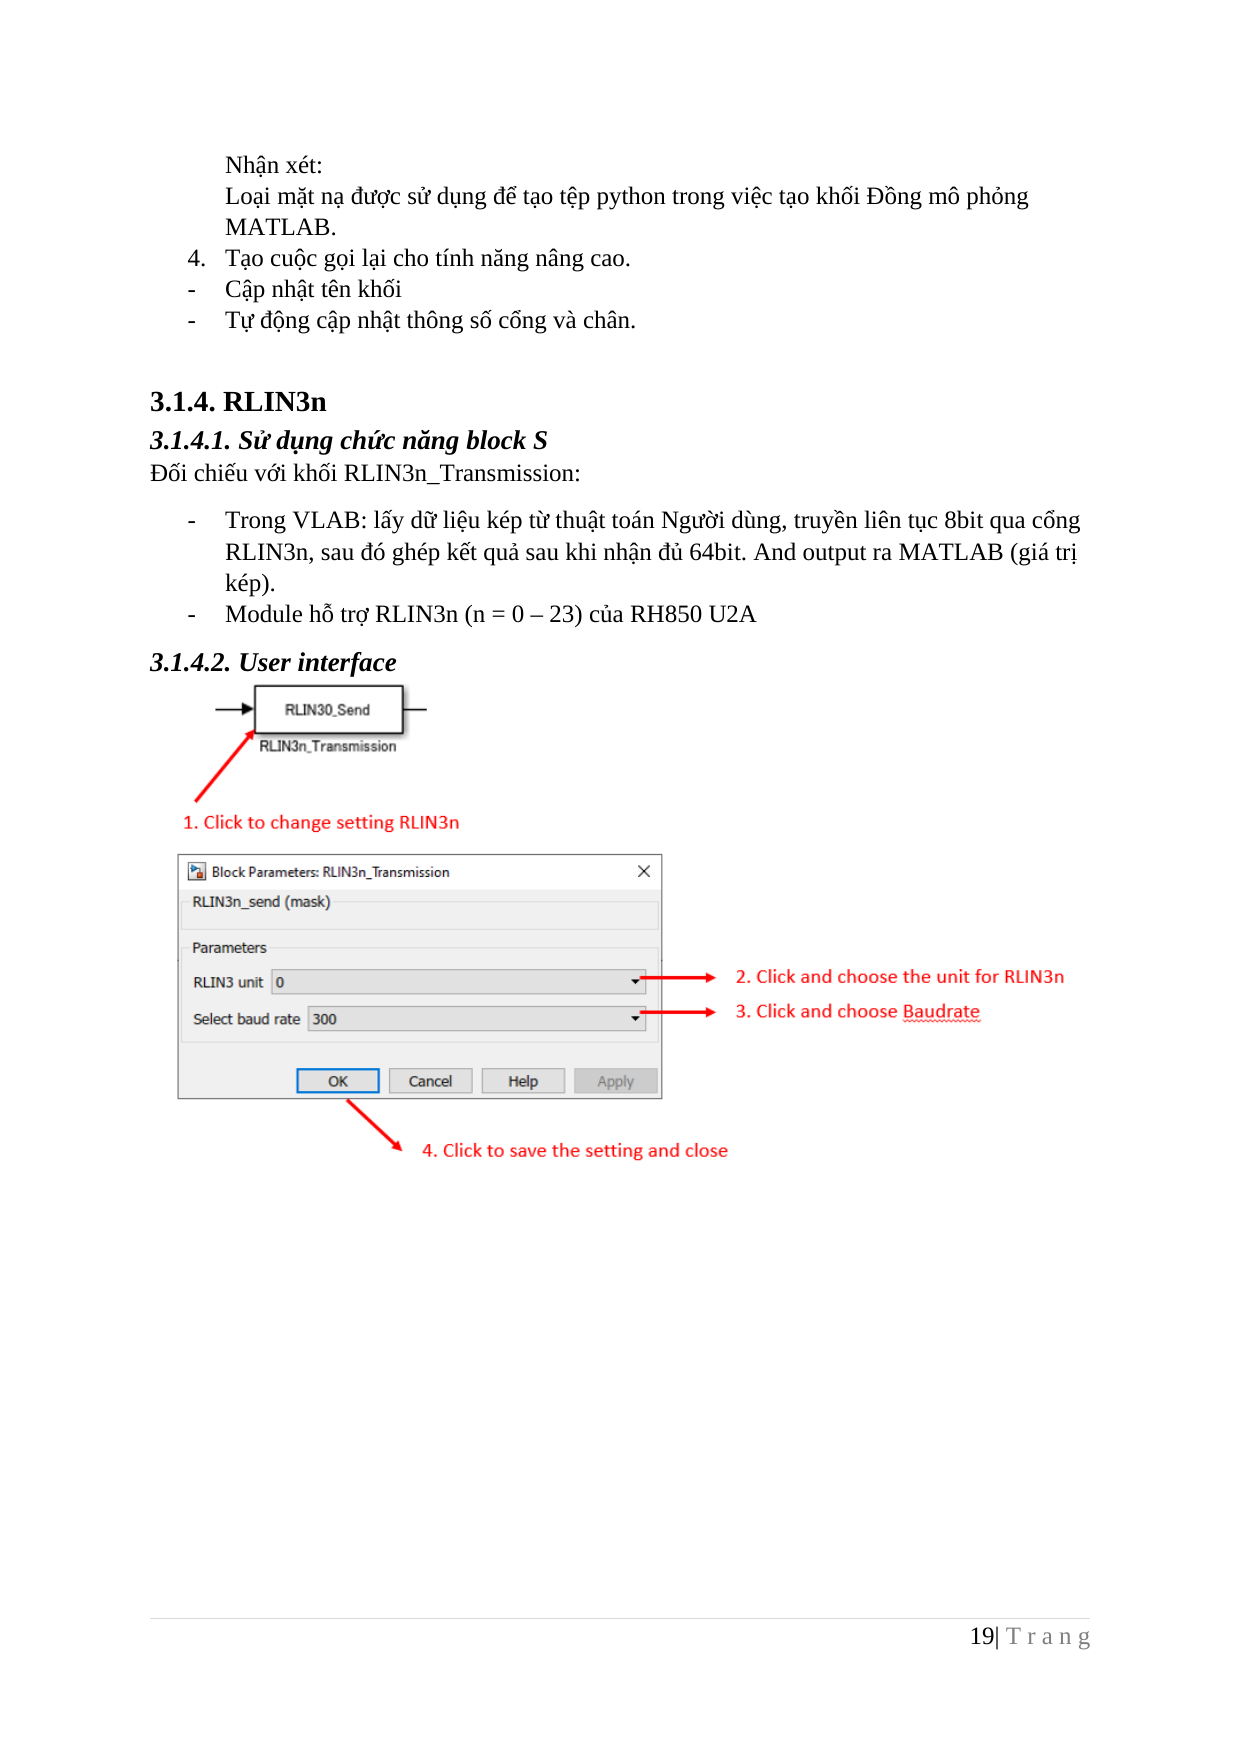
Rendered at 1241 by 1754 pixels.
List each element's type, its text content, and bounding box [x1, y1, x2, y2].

list Nhận xét: [225, 150, 1090, 179]
subtitle RLIN3n [150, 384, 1090, 417]
subtitle User interface [150, 646, 1090, 677]
list Tạo cuộc gọi lại cho tính năng nâng cao. [187, 243, 1090, 272]
list Module hỗ trợ RLIN3n (n = 0 – 23) của RH850 U2A [187, 599, 1090, 627]
list Loại mặt nạ được sử dụng để tạo tệp python trong việc tạo khối Đồng mô phỏng MATLAB. [225, 181, 1090, 241]
text Đối chiếu với khối RLIN3n_Transmission: [150, 458, 1090, 487]
list Trong VLAB: lấy dữ liệu kép từ thuật toán Người dùng, truyền liên tục 8bit qua cổng RLIN3n, sau đó ghép kết quả sau khi nhận đủ 64bit. And output ra MATLAB (giá trị kép). [187, 506, 1090, 596]
list Tự động cập nhật thông số cổng và chân. [187, 305, 1090, 334]
list Cập nhật tên khối [187, 274, 1090, 303]
subtitle Sử dụng chức năng block S [150, 424, 1090, 455]
picture [150, 680, 1091, 1181]
